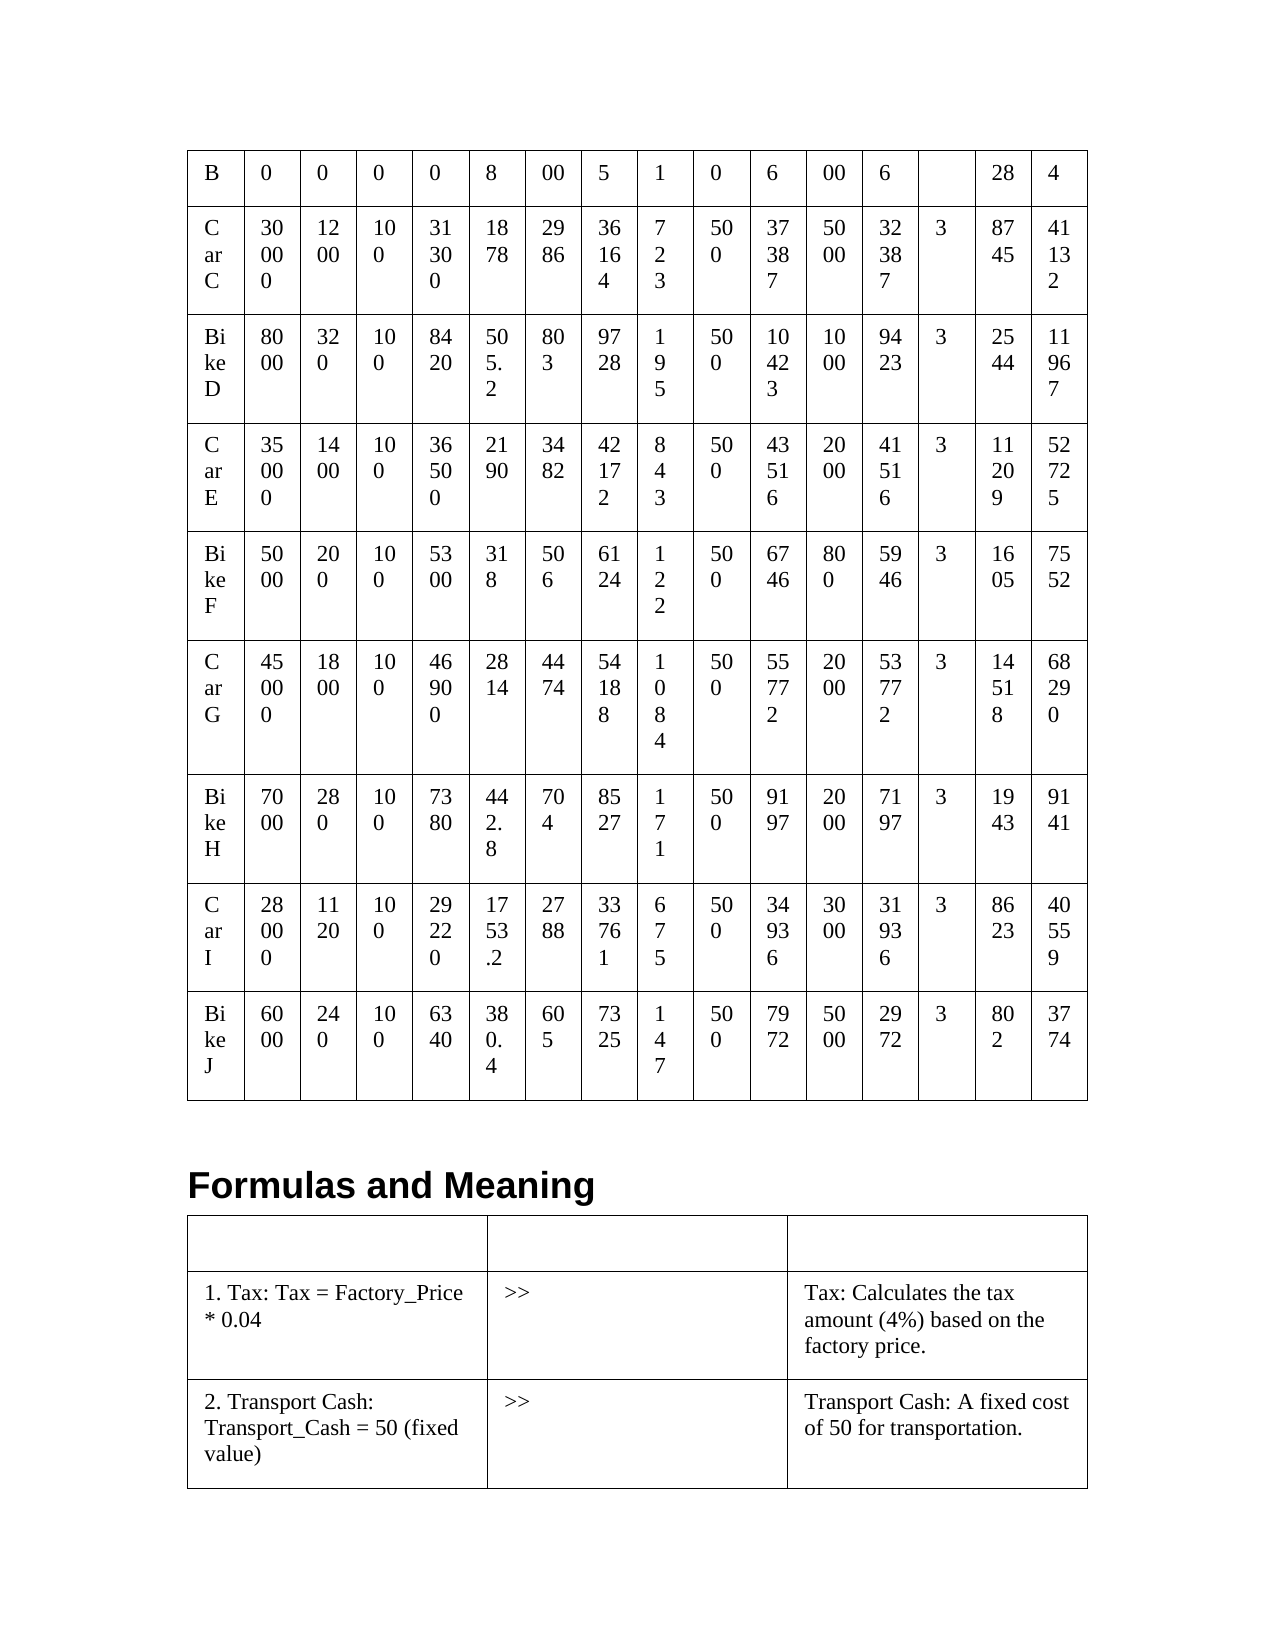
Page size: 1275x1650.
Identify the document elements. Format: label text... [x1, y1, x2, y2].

table_cell 2972 [863, 992, 918, 1099]
table_cell 6340 [413, 992, 469, 1099]
table_cell 500 [694, 884, 750, 991]
table_cell 800 [807, 532, 862, 639]
table_cell 9728 [582, 315, 637, 423]
table_cell 2190 [470, 424, 525, 531]
table_cell 171 [638, 775, 693, 883]
table_cell Car G [188, 641, 244, 774]
table_cell 14535 [582, 151, 637, 206]
table_cell 7197 [863, 775, 918, 883]
table_cell Bike H [188, 775, 244, 883]
table_cell 1120 [301, 884, 356, 991]
table_cell 1800 [301, 641, 356, 774]
table_cell 5000 [807, 207, 862, 314]
table_cell 1. Tax: Tax = Factory_Price * 0.04 [188, 1272, 487, 1379]
table_cell 32387 [863, 207, 918, 314]
table_cell 480 [301, 151, 356, 206]
table_cell 7552 [1032, 532, 1087, 639]
table_cell Car E [188, 424, 244, 531]
table_cell 100 [357, 884, 412, 991]
table_cell 280 [301, 775, 356, 883]
table_cell 34936 [751, 884, 806, 991]
table_cell 3 [919, 775, 975, 883]
table_cell 122 [638, 532, 693, 639]
table_cell 3774 [1032, 992, 1087, 1099]
table_header [188, 1216, 487, 1271]
table_cell 1200 [301, 207, 356, 314]
table_cell 15654 [1032, 151, 1087, 206]
table_cell 147 [638, 992, 693, 1099]
table_cell 500 [694, 424, 750, 531]
table_cell 31936 [863, 884, 918, 991]
table_cell 7325 [582, 992, 637, 1099]
table_cell 240 [301, 992, 356, 1099]
table_cell 40559 [1032, 884, 1087, 991]
table_cell 1943 [976, 775, 1031, 883]
table_cell Tax: Calculates the tax amount (4%) based on the factory price. [788, 1272, 1087, 1379]
table_cell 42172 [582, 424, 637, 531]
table_cell 33761 [582, 884, 637, 991]
table_cell 35000 [245, 424, 300, 531]
table_cell 195 [638, 315, 693, 423]
table_cell 2788 [526, 884, 581, 991]
table_cell 3 [919, 532, 975, 639]
table_cell 12326 [863, 151, 918, 206]
table_cell Car C [188, 207, 244, 314]
table_cell 7000 [245, 775, 300, 883]
table_cell 4474 [526, 641, 581, 774]
table_cell 36164 [582, 207, 637, 314]
table_cell 8420 [413, 315, 469, 423]
table_cell 9141 [1032, 775, 1087, 883]
table_cell 15326 [751, 151, 806, 206]
table_cell 1753.2 [470, 884, 525, 991]
table_cell 723 [638, 207, 693, 314]
table_cell 2000 [807, 775, 862, 883]
table_cell 843 [638, 424, 693, 531]
table_cell 37387 [751, 207, 806, 314]
table_cell 12580 [413, 151, 469, 206]
table_cell 500 [694, 992, 750, 1099]
table_cell 8527 [582, 775, 637, 883]
table_cell 3 [919, 315, 975, 423]
table_cell 2. Transport Cash: Transport_Cash = 50 (fixed value) [188, 1380, 487, 1488]
table_cell 6124 [582, 532, 637, 639]
table_cell 11967 [1032, 315, 1087, 423]
table_cell 3 [919, 641, 975, 774]
table_cell >> [488, 1272, 787, 1379]
table_cell 29220 [413, 884, 469, 991]
table_cell 500 [694, 641, 750, 774]
table_cell 55772 [751, 641, 806, 774]
table_cell 1000 [807, 315, 862, 423]
table_cell 3000 [807, 884, 862, 991]
table_cell 7972 [751, 992, 806, 1099]
table_cell 8000 [245, 315, 300, 423]
table_cell 1200 [526, 151, 581, 206]
table_header [488, 1216, 787, 1271]
table_cell 505.2 [470, 315, 525, 423]
table_cell 3328 [976, 151, 1031, 206]
table_cell 605 [526, 992, 581, 1099]
table_cell 506 [526, 532, 581, 639]
table_cell 36500 [413, 424, 469, 531]
table_cell 31300 [413, 207, 469, 314]
table_cell 500 [694, 775, 750, 883]
table_cell 100 [357, 315, 412, 423]
table_cell 100 [357, 424, 412, 531]
table_cell 291 [638, 151, 693, 206]
table_cell 41132 [1032, 207, 1087, 314]
table_cell 43516 [751, 424, 806, 531]
table_cell 200 [301, 532, 356, 639]
table_cell 320 [301, 315, 356, 423]
table_cell 7380 [413, 775, 469, 883]
table_cell 41516 [863, 424, 918, 531]
table_cell 3000 [807, 151, 862, 206]
table_cell Bike D [188, 315, 244, 423]
table_cell 6746 [751, 532, 806, 639]
table_cell 3482 [526, 424, 581, 531]
table_cell 5000 [245, 532, 300, 639]
table_cell 500 [694, 315, 750, 423]
table_cell 1084 [638, 641, 693, 774]
table_cell 46900 [413, 641, 469, 774]
table_cell 100 [357, 775, 412, 883]
table_cell 2986 [526, 207, 581, 314]
table_cell 68290 [1032, 641, 1087, 774]
table_cell 11209 [976, 424, 1031, 531]
table_cell 442.8 [470, 775, 525, 883]
table_cell 52725 [1032, 424, 1087, 531]
table_cell 2000 [807, 641, 862, 774]
table_cell 3 [919, 992, 975, 1099]
table_cell 10423 [751, 315, 806, 423]
table_cell 2000 [807, 424, 862, 531]
table_cell 8745 [976, 207, 1031, 314]
table_cell 100 [357, 532, 412, 639]
table_cell >> [488, 1380, 787, 1488]
table_cell 14518 [976, 641, 1031, 774]
table_cell 1878 [470, 207, 525, 314]
table_cell 8623 [976, 884, 1031, 991]
table_cell 1605 [976, 532, 1031, 639]
table_cell 5946 [863, 532, 918, 639]
table_cell Bike J [188, 992, 244, 1099]
table_cell 9423 [863, 315, 918, 423]
table_cell 100 [357, 151, 412, 206]
table_cell 3 [919, 151, 975, 206]
table_cell 3 [919, 424, 975, 531]
table_header [788, 1216, 1087, 1271]
table_cell 100 [357, 992, 412, 1099]
table_cell 9197 [751, 775, 806, 883]
table_cell 53772 [863, 641, 918, 774]
table_cell Car I [188, 884, 244, 991]
table_cell 100 [357, 207, 412, 314]
table_cell Transport Cash: A fixed cost of 50 for transportation. [788, 1380, 1087, 1488]
table_cell 2544 [976, 315, 1031, 423]
table_cell 803 [526, 315, 581, 423]
table_cell 500 [694, 151, 750, 206]
table_cell 500 [694, 207, 750, 314]
table_cell 100 [357, 641, 412, 774]
table_cell 28000 [245, 884, 300, 991]
table_cell 3 [919, 207, 975, 314]
table_cell Bike B [188, 151, 244, 206]
table_cell 318 [470, 532, 525, 639]
subtitle Formulas and Meaning [187, 1164, 1087, 1207]
table_cell 3 [919, 884, 975, 991]
table_cell 754.8 [470, 151, 525, 206]
table_cell 380.4 [470, 992, 525, 1099]
table_cell 30000 [245, 207, 300, 314]
table_cell Bike F [188, 532, 244, 639]
table_cell 45000 [245, 641, 300, 774]
table_cell 6000 [245, 992, 300, 1099]
table_cell 5300 [413, 532, 469, 639]
table_cell 12000 [245, 151, 300, 206]
table_cell 5000 [807, 992, 862, 1099]
table_cell 704 [526, 775, 581, 883]
table_cell 500 [694, 532, 750, 639]
table_cell 2814 [470, 641, 525, 774]
table_cell 54188 [582, 641, 637, 774]
table_cell 802 [976, 992, 1031, 1099]
table_cell 1400 [301, 424, 356, 531]
table_cell 675 [638, 884, 693, 991]
